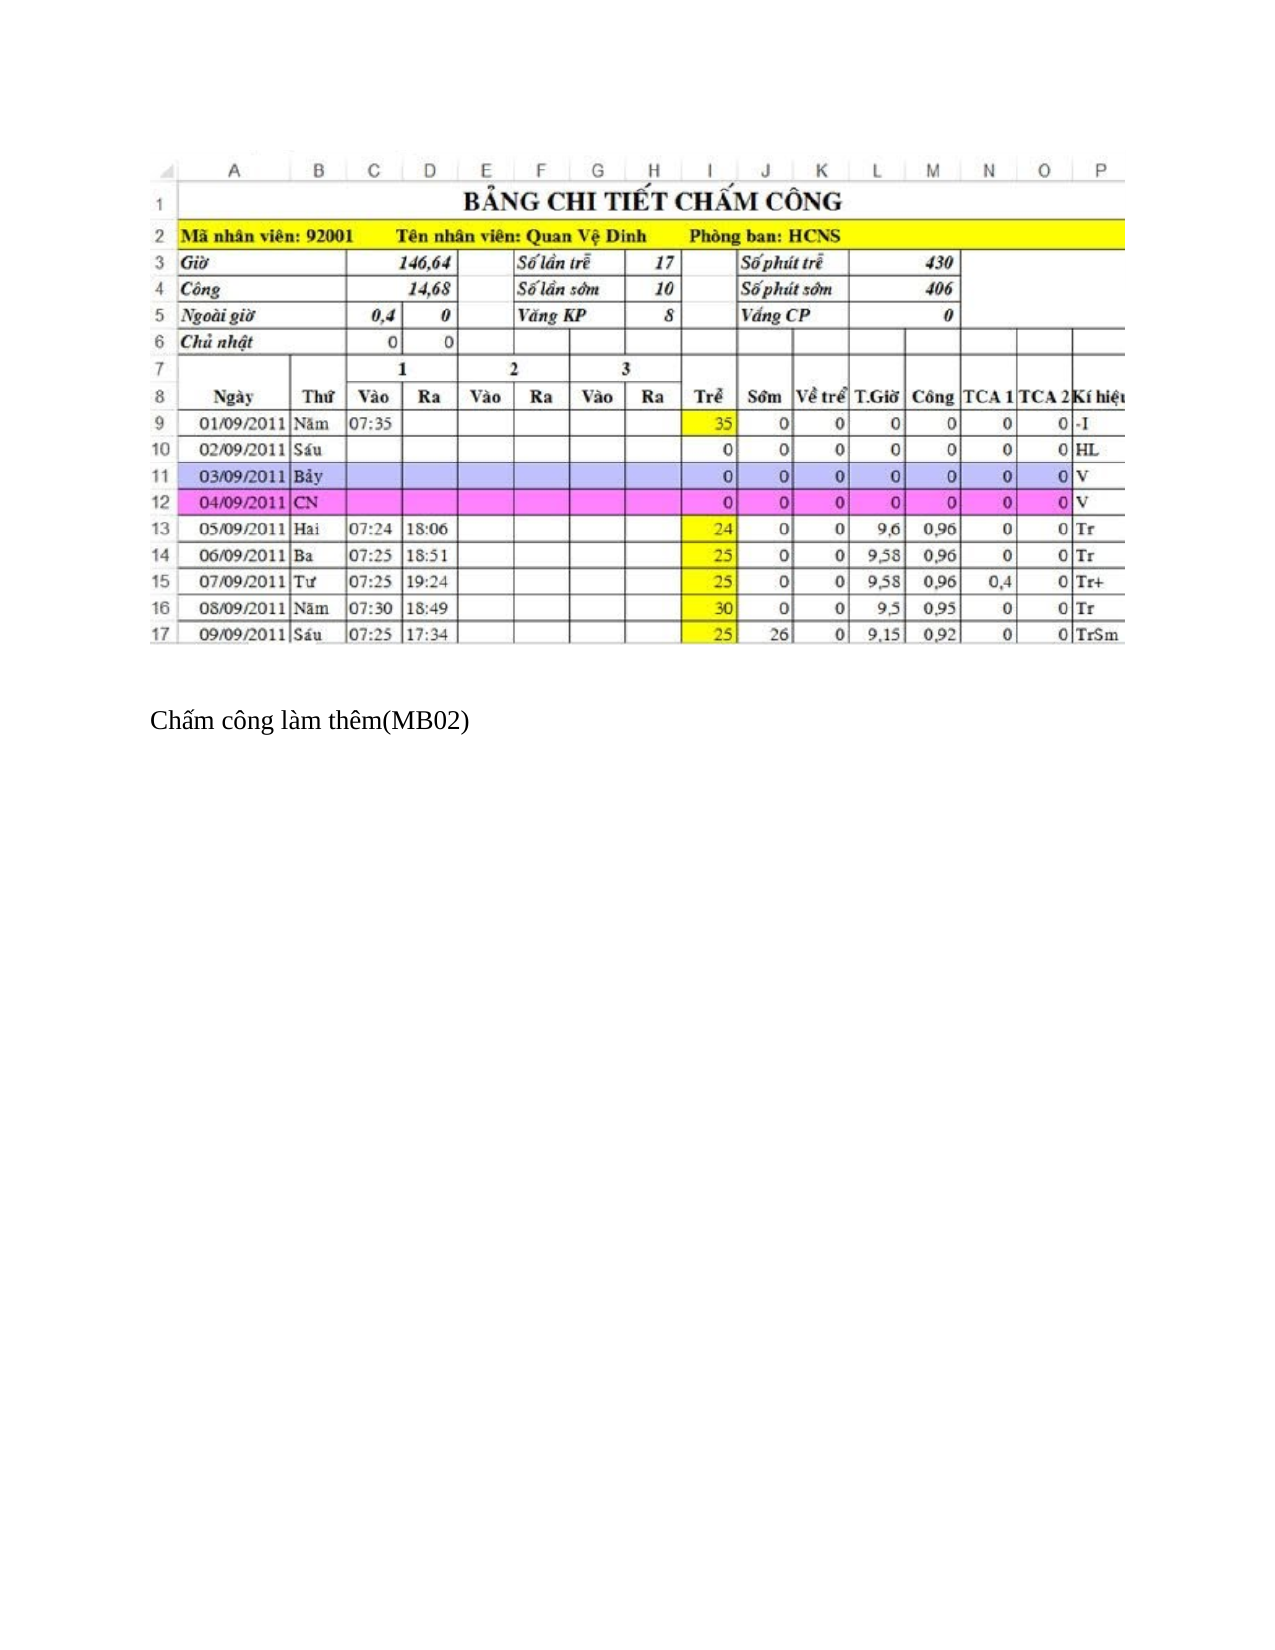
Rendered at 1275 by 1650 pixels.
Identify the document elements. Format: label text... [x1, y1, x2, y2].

picture [150, 150, 1125, 645]
text Chấm công làm thêm(MB02) [150, 704, 1125, 736]
